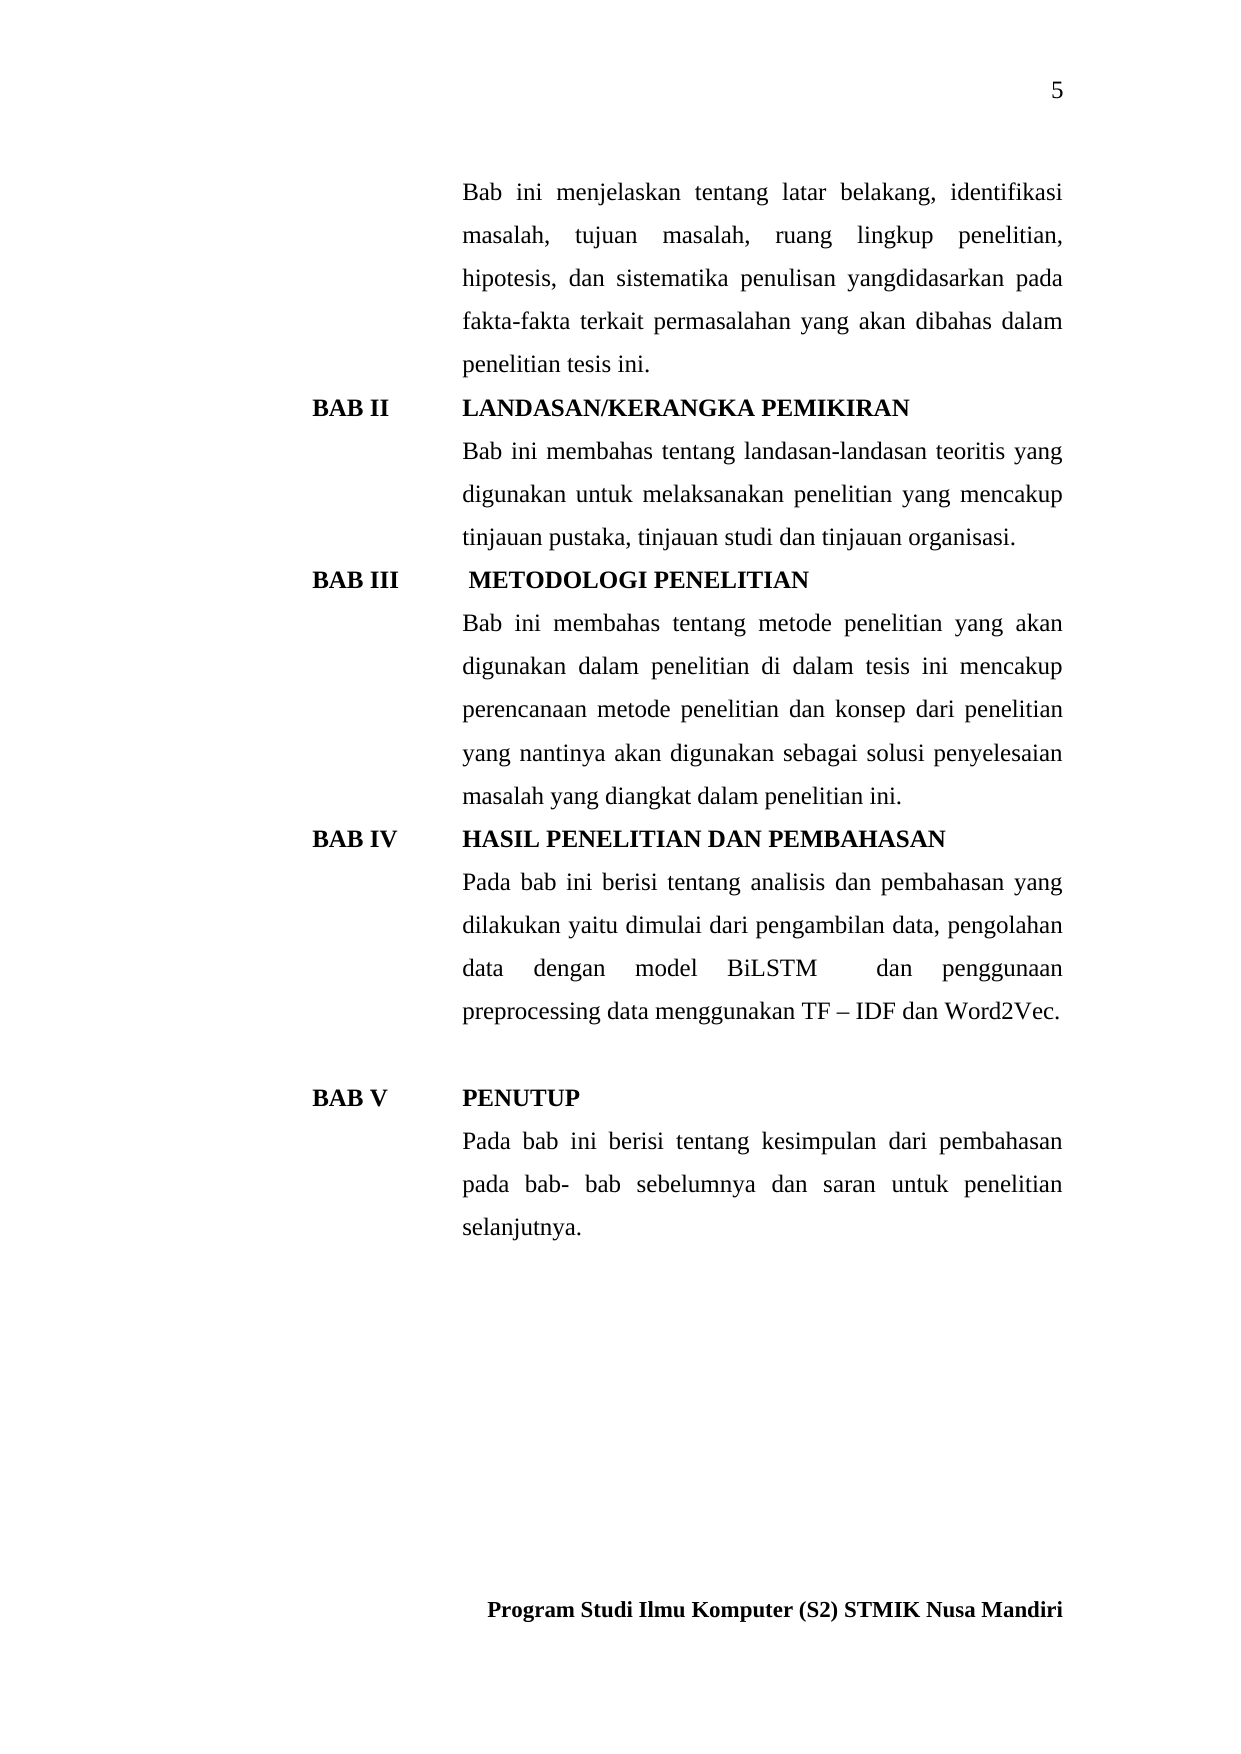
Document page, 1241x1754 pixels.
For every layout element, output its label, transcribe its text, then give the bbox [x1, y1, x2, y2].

text Bab ini membahas tentang landasan-landasan teoritis yang digunakan untuk melaksanakan penelitian yang mencakup tinjauan pustaka, tinjauan studi dan tinjauan organisasi. [462, 436, 1063, 551]
text BAB IV HASIL PENELITIAN DAN PEMBAHASAN [237, 824, 1063, 853]
text BAB II LANDASAN/KERANGKA PEMIKIRAN [237, 393, 1063, 421]
text BAB V PENUTUP [237, 1083, 1063, 1111]
text BAB III METODOLOGI PENELITIAN [237, 565, 1063, 594]
text Pada bab ini berisi tentang kesimpulan dari pembahasan pada bab- bab sebelumnya dan saran untuk penelitian selanjutnya. [462, 1126, 1063, 1241]
text Bab ini membahas tentang metode penelitian yang akan digunakan dalam penelitian di dalam tesis ini mencakup perencanaan metode penelitian dan konsep dari penelitian yang nantinya akan digunakan sebagai solusi penyelesaian masalah yang diangkat dalam penelitian ini. [462, 608, 1063, 809]
text Pada bab ini berisi tentang analisis dan pembahasan yang dilakukan yaitu dimulai dari pengambilan data, pengolahan data dengan model BiLSTM dan penggunaan preprocessing data menggunakan TF – IDF dan Word2Vec. [462, 867, 1063, 1025]
text Bab ini menjelaskan tentang latar belakang, identifikasi masalah, tujuan masalah, ruang lingkup penelitian, hipotesis, dan sistematika penulisan yangdidasarkan pada fakta-fakta terkait permasalahan yang akan dibahas dalam penelitian tesis ini. [462, 177, 1063, 378]
